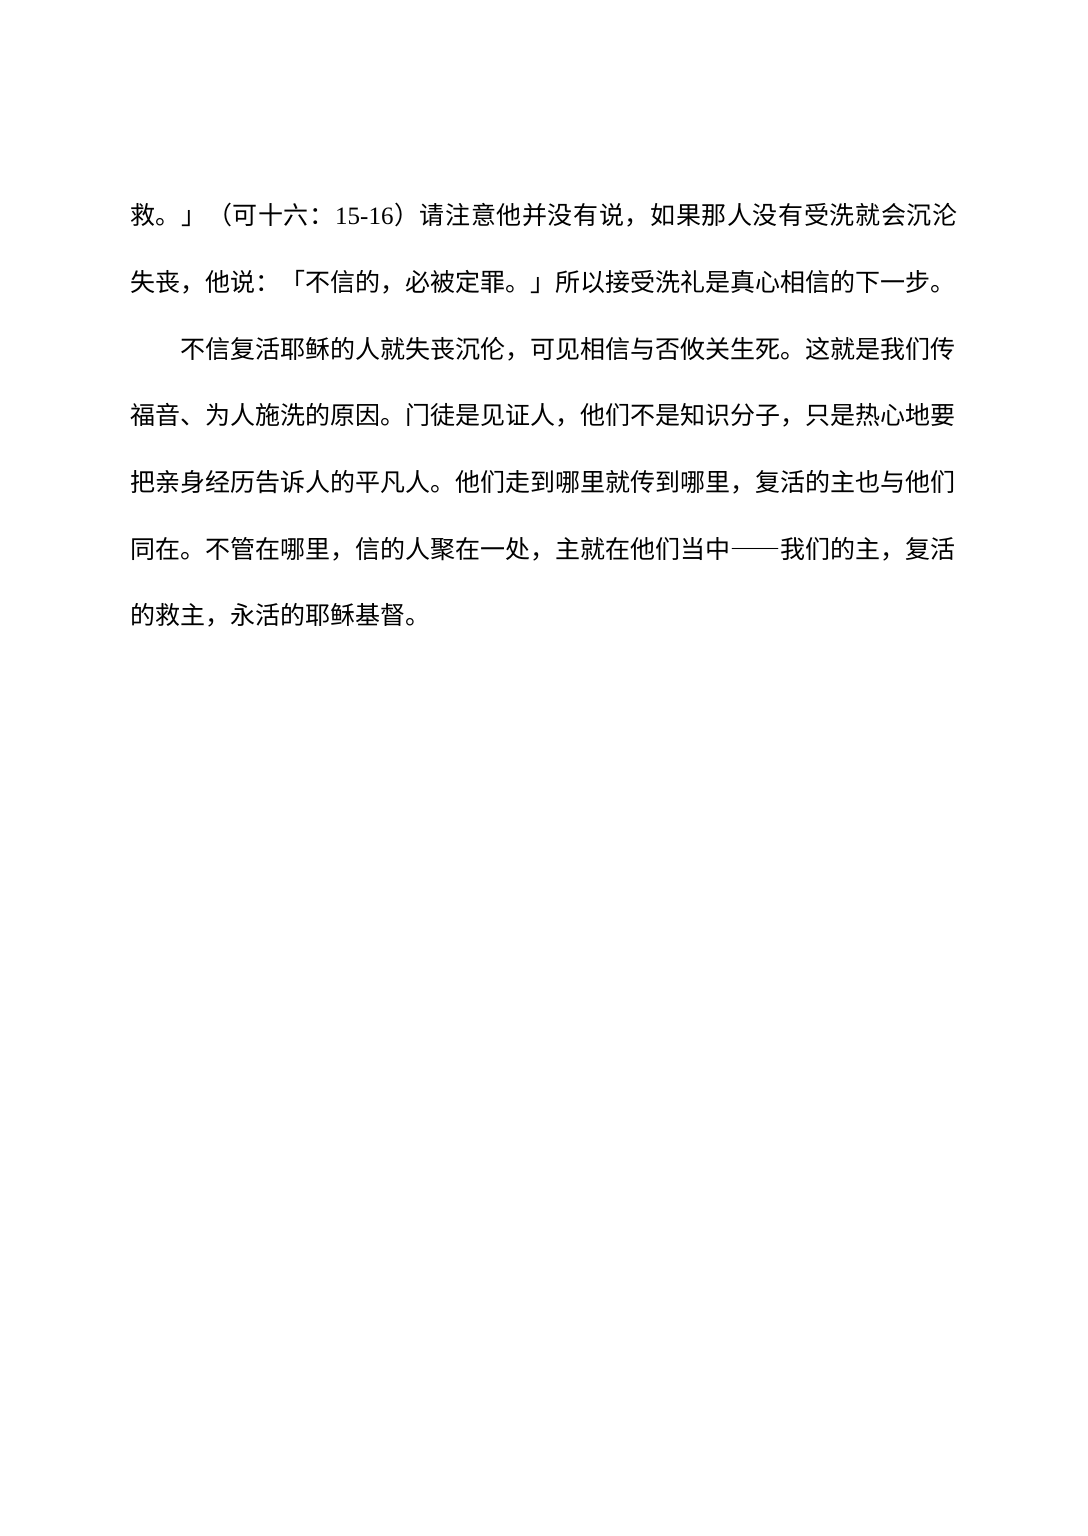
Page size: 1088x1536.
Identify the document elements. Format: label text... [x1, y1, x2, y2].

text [130, 181, 958, 314]
text 不信复活耶稣的人就失丧沉伦，可见相信与否攸关生死。这就是我们传福音、为人施洗的原因。门徒是见证人，他们不是知识分子，只是热心地要把亲身经历告诉人的平凡人。他们走到哪里就传到哪里，复活的主也与他们同在。不管在哪里，信的人聚在一处，主就在他们当中——我们的主，复活的救主，永活的耶稣基督。 [130, 314, 958, 647]
